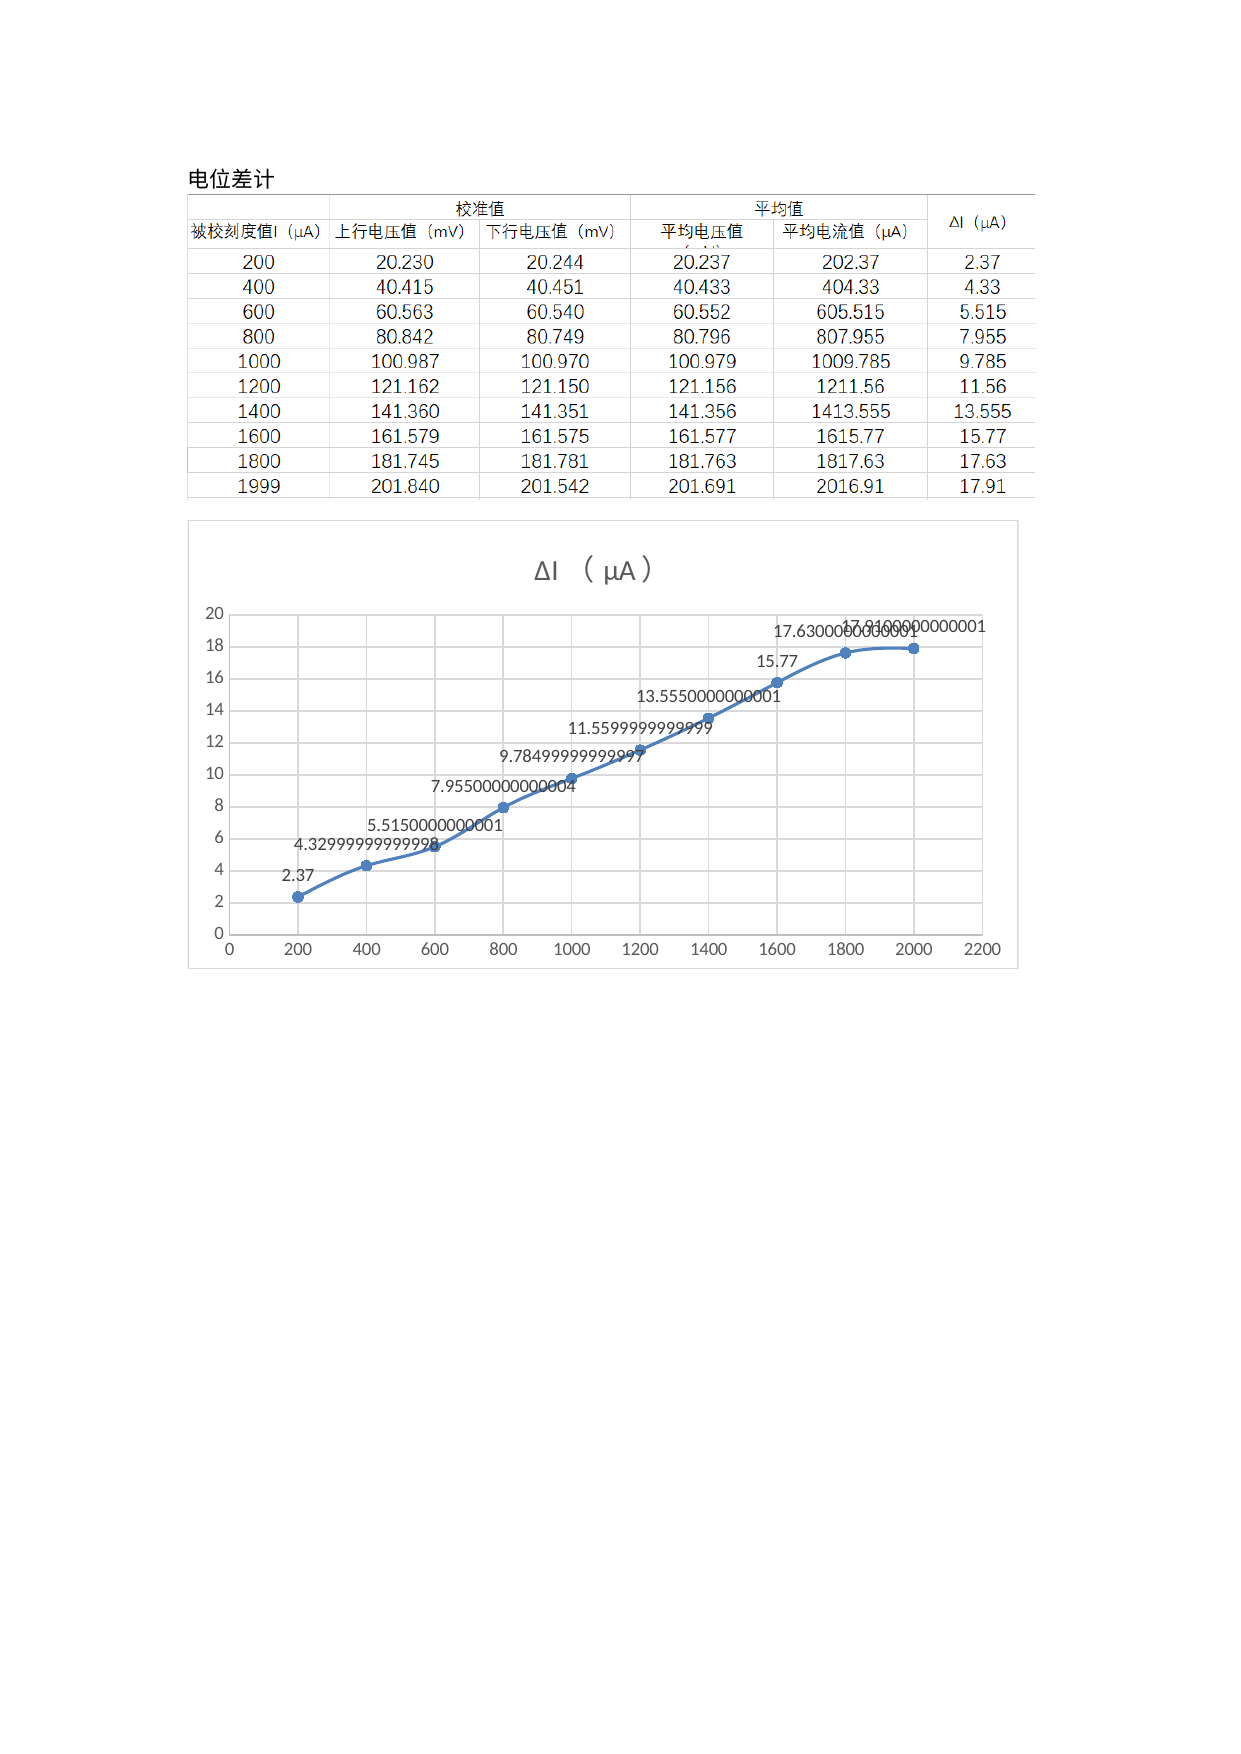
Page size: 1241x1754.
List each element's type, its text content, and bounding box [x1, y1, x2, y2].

picture [187, 194, 1036, 500]
text 电位差计 [187, 162, 1053, 194]
